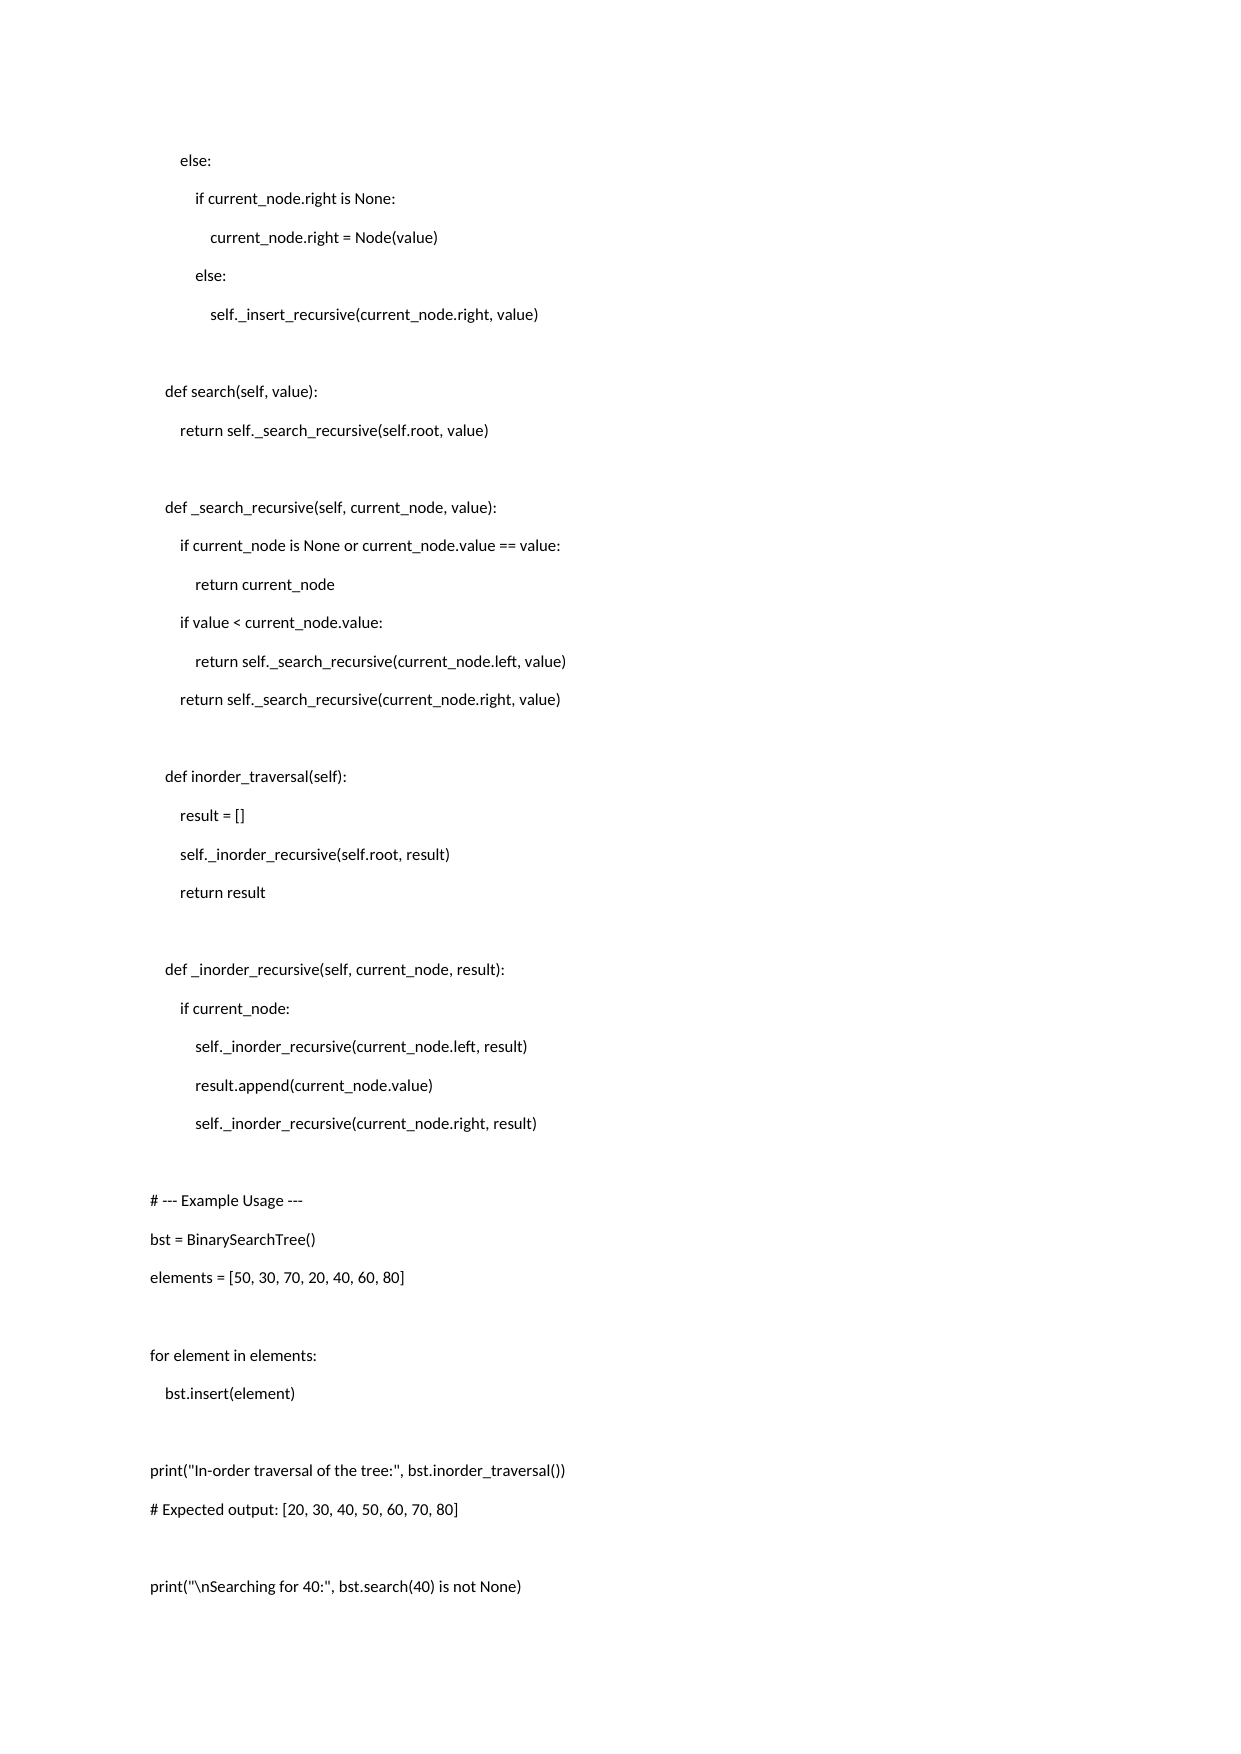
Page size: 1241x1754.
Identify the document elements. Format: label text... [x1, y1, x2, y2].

text self._insert_recursive(current_node.right, value) [150, 304, 1090, 324]
text # --- Example Usage --- [150, 1191, 1090, 1211]
text return self._search_recursive(current_node.left, value) [150, 651, 1090, 671]
text current_node.right = Node(value) [150, 227, 1090, 247]
text for element in elements: [150, 1345, 1090, 1365]
text return self._search_recursive(self.root, value) [150, 420, 1090, 440]
text else: [150, 266, 1090, 286]
text print("\nSearching for 40:", bst.search(40) is not None) [150, 1576, 1090, 1596]
text self._inorder_recursive(current_node.left, result) [150, 1036, 1090, 1057]
text self._inorder_recursive(self.root, result) [150, 844, 1090, 864]
text return current_node [150, 574, 1090, 594]
text # Expected output: [20, 30, 40, 50, 60, 70, 80] [150, 1499, 1090, 1519]
text self._inorder_recursive(current_node.right, result) [150, 1113, 1090, 1134]
text if current_node.right is None: [150, 188, 1090, 209]
text def _inorder_recursive(self, current_node, result): [150, 959, 1090, 980]
text return result [150, 882, 1090, 903]
text return self._search_recursive(current_node.right, value) [150, 689, 1090, 710]
text elements = [50, 30, 70, 20, 40, 60, 80] [150, 1268, 1090, 1288]
text def inorder_traversal(self): [150, 767, 1090, 787]
text def search(self, value): [150, 381, 1090, 402]
text else: [150, 150, 1090, 170]
text if value < current_node.value: [150, 612, 1090, 633]
text bst = BinarySearchTree() [150, 1229, 1090, 1249]
text def _search_recursive(self, current_node, value): [150, 497, 1090, 517]
text result.append(current_node.value) [150, 1075, 1090, 1095]
text if current_node is None or current_node.value == value: [150, 535, 1090, 556]
text bst.insert(element) [150, 1383, 1090, 1404]
text if current_node: [150, 998, 1090, 1018]
text print("In-order traversal of the tree:", bst.inorder_traversal()) [150, 1460, 1090, 1481]
text result = [] [150, 805, 1090, 826]
